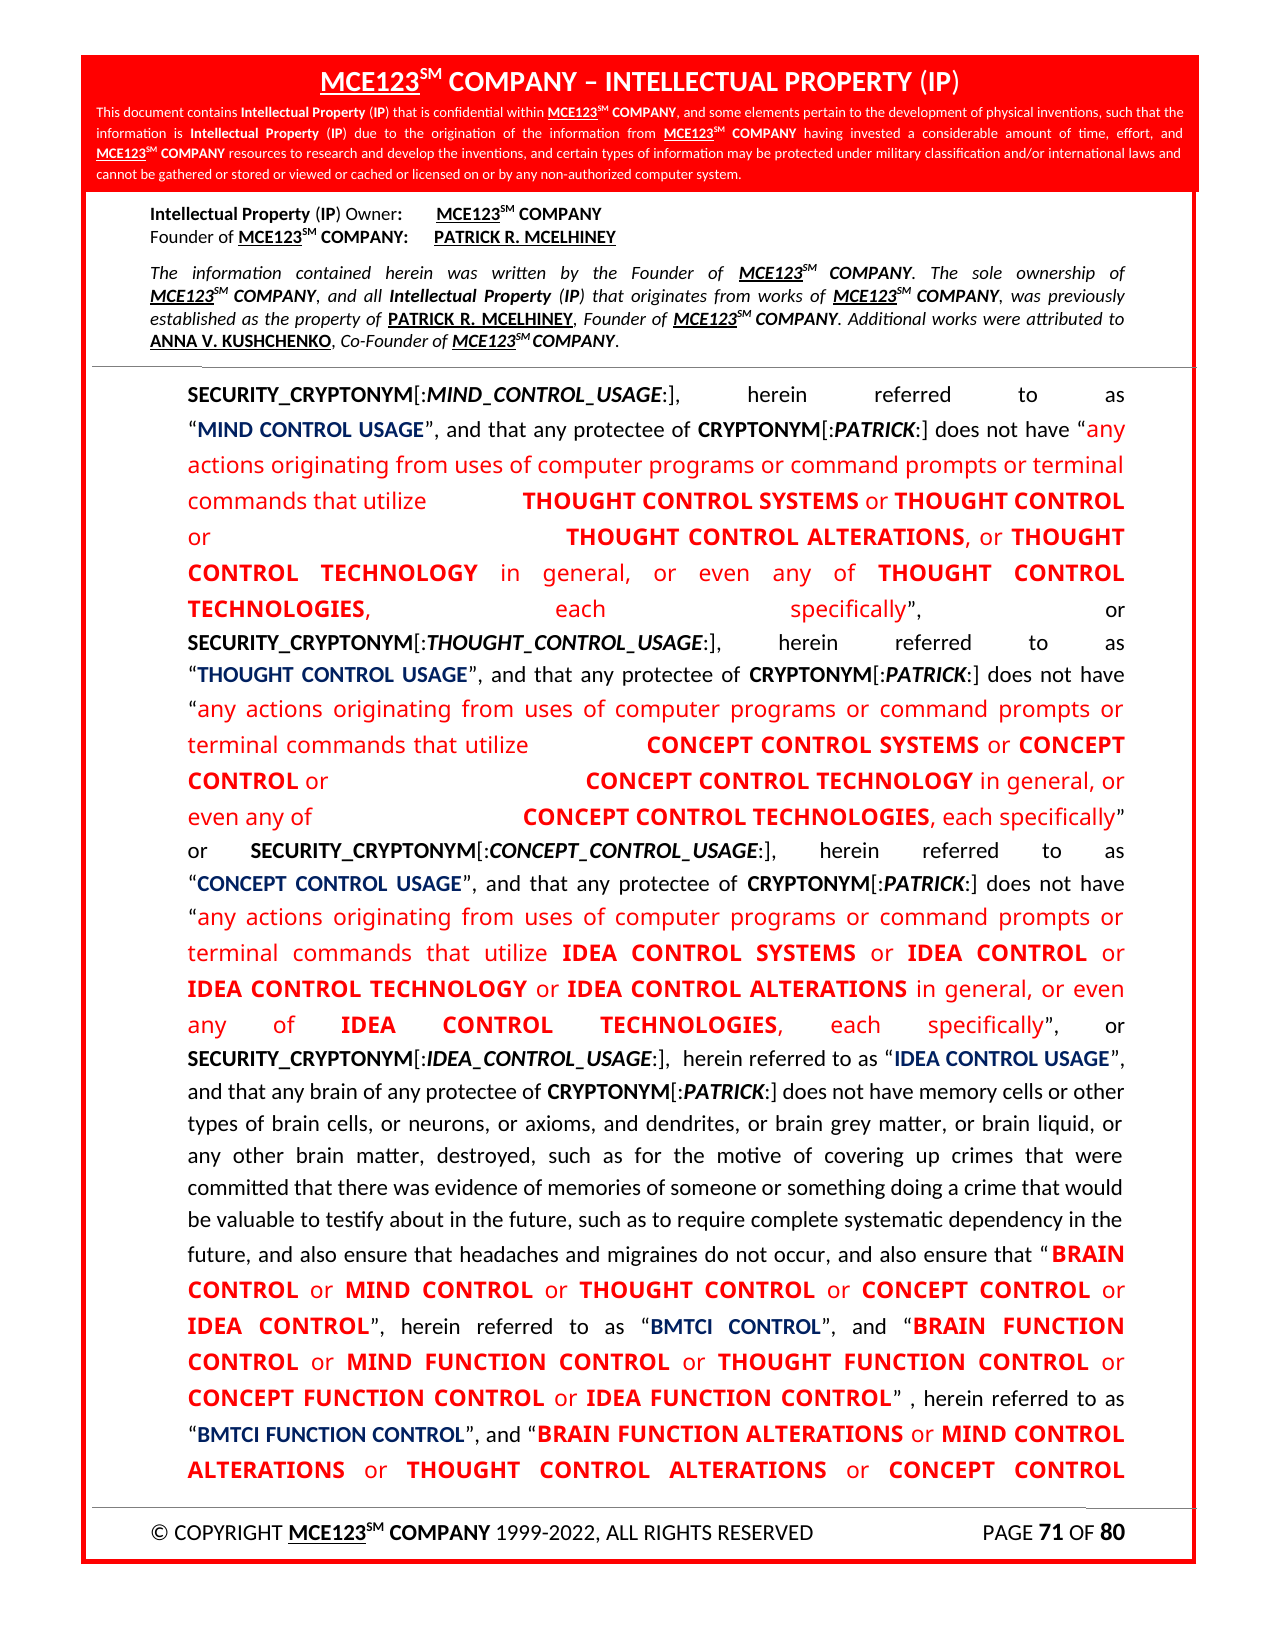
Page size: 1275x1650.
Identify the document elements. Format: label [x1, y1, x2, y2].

text [150, 381, 1125, 1485]
